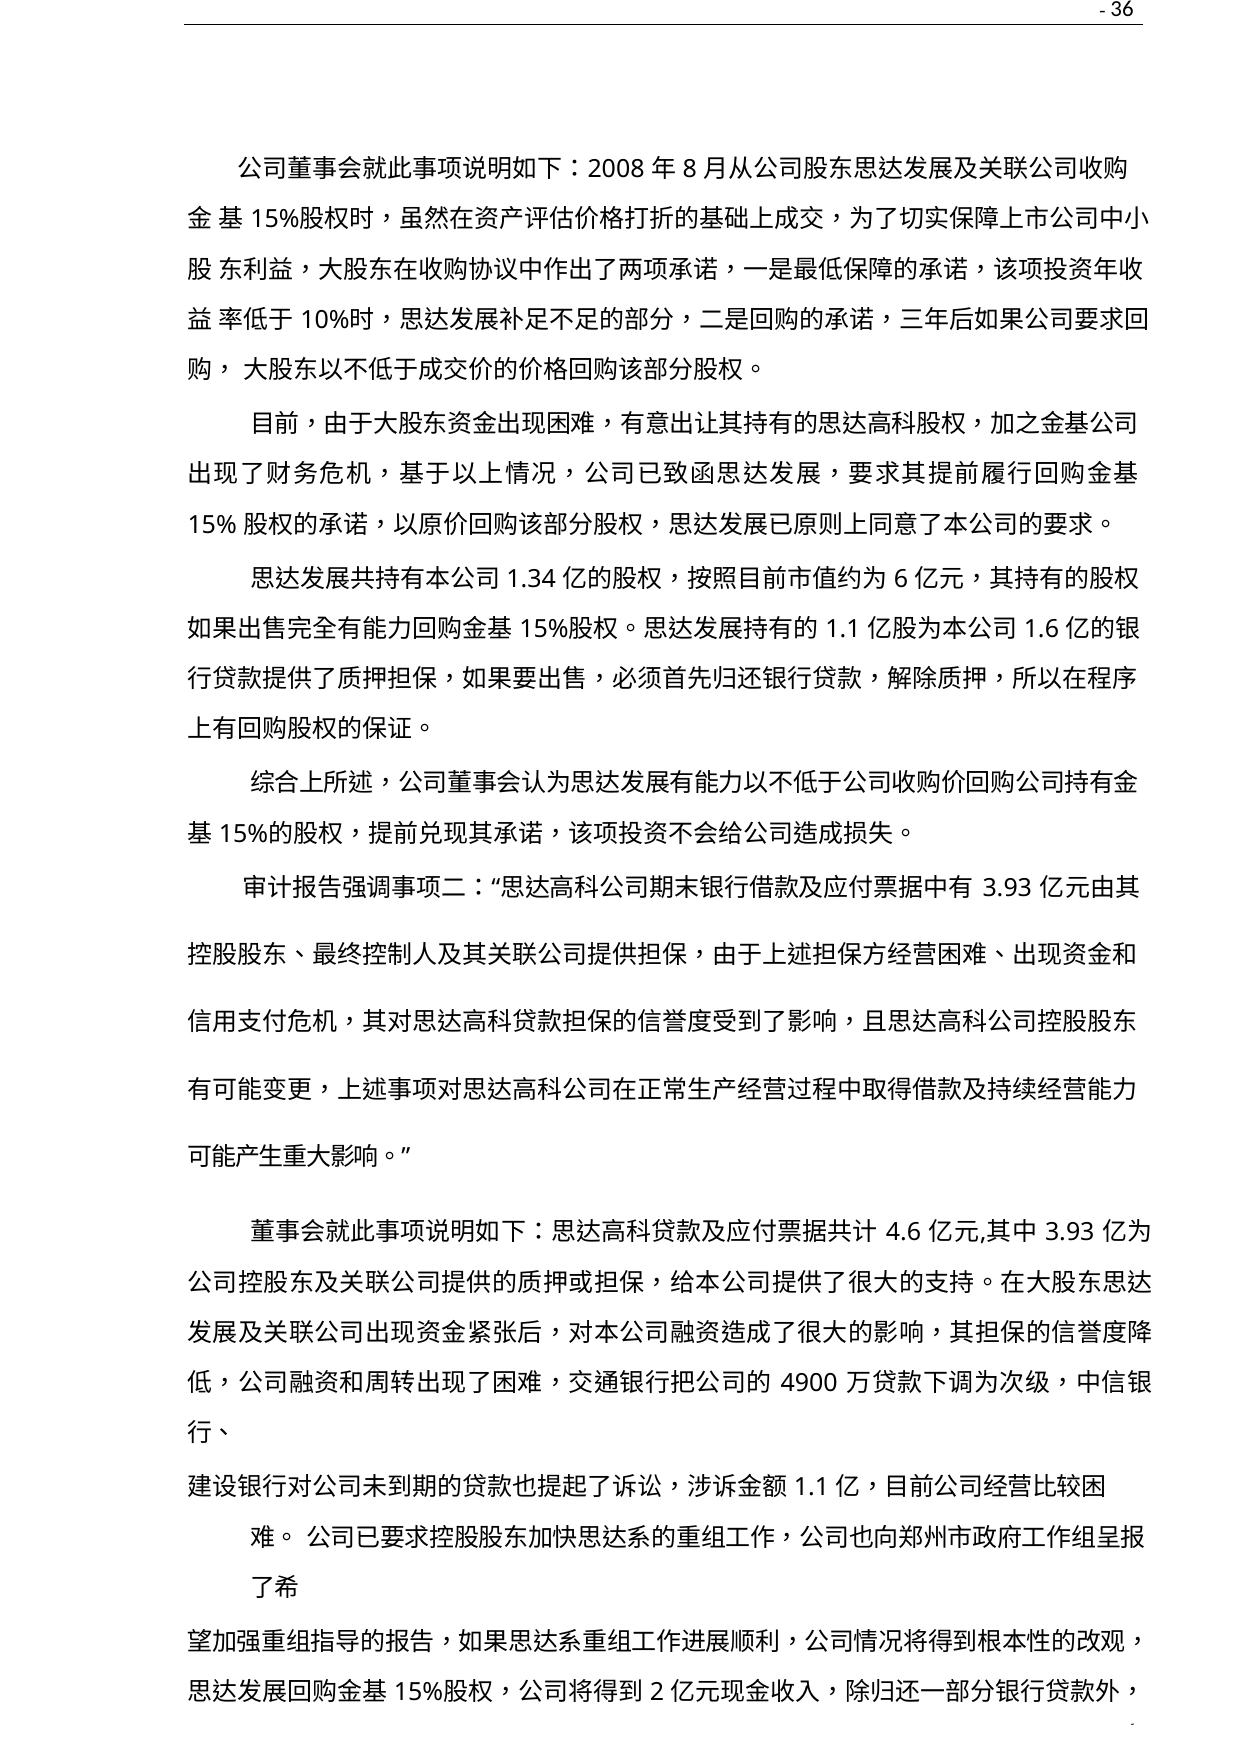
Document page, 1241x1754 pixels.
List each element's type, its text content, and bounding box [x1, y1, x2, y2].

text 综合上所述，公司董事会认为思达发展有能力以不低于公司收购价回购公司持有金 基 15%的股权，提前兑现其承诺，该项投资不会给公司造成损失。 [187, 765, 1140, 849]
text 如果出售完全有能力回购金基 15%股权。思达发展持有的 1.1 亿股为本公司 1.6 亿的银 行贷款提供了质押担保，如果要出售，必须首先归还银行贷款，解除质押，所以在程序 上有回购股权的保证。 [187, 610, 1141, 745]
text 董事会就此事项说明如下：思达高科贷款及应付票据共计 4.6 亿元,其中 3.93 亿为 公司控股东及关联公司提供的质押或担保，给本公司提供了很大的支持。在大股东思达 发展及关联公司出现资金紧张后，对本公司融资造成了很大的影响，其担保的信誉度降 低，公司融资和周转出现了困难，交通银行把公司的 4900 万贷款下调为次级，中信银行、 [187, 1214, 1153, 1449]
text 思达发展共持有本公司 1.34 亿的股权，按照目前市值约为 6 亿元，其持有的股权 [250, 561, 1154, 594]
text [187, 1624, 1154, 1708]
text 目前，由于大股东资金出现困难，有意出让其持有的思达高科股权，加之金基公司 出现了财务危机，基于以上情况，公司已致函思达发展，要求其提前履行回购金基 15% 股权的承诺，以原价回购该部分股权，思达发展已原则上同意了本公司的要求。 [187, 406, 1140, 541]
text 公司董事会就此事项说明如下：2008 年 8 月从公司股东思达发展及关联公司收购金 基 15%股权时，虽然在资产评估价格打折的基础上成交，为了切实保障上市公司中小股 东利益，大股东在收购协议中作出了两项承诺，一是最低保障的承诺，该项投资年收益 率低于 10%时，思达发展补足不足的部分，二是回购的承诺，三年后如果公司要求回购， 大股东以不低于成交价的价格回购该部分股权。 [187, 151, 1150, 386]
text 审计报告强调事项二：“思达高科公司期末银行借款及应付票据中有 3.93 亿元由其 控股股东、最终控制人及其关联公司提供担保，由于上述担保方经营困难、出现资金和 信用支付危机，其对思达高科贷款担保的信誉度受到了影响，且思达高科公司控股股东 有可能变更，上述事项对思达高科公司在正常生产经营过程中取得借款及持续经营能力 可能产生重大影响。” [187, 869, 1141, 1173]
text 建设银行对公司未到期的贷款也提起了诉讼，涉诉金额 1.1 亿，目前公司经营比较困难。 公司已要求控股股东加快思达系的重组工作，公司也向郑州市政府工作组呈报了希 [187, 1469, 1155, 1604]
